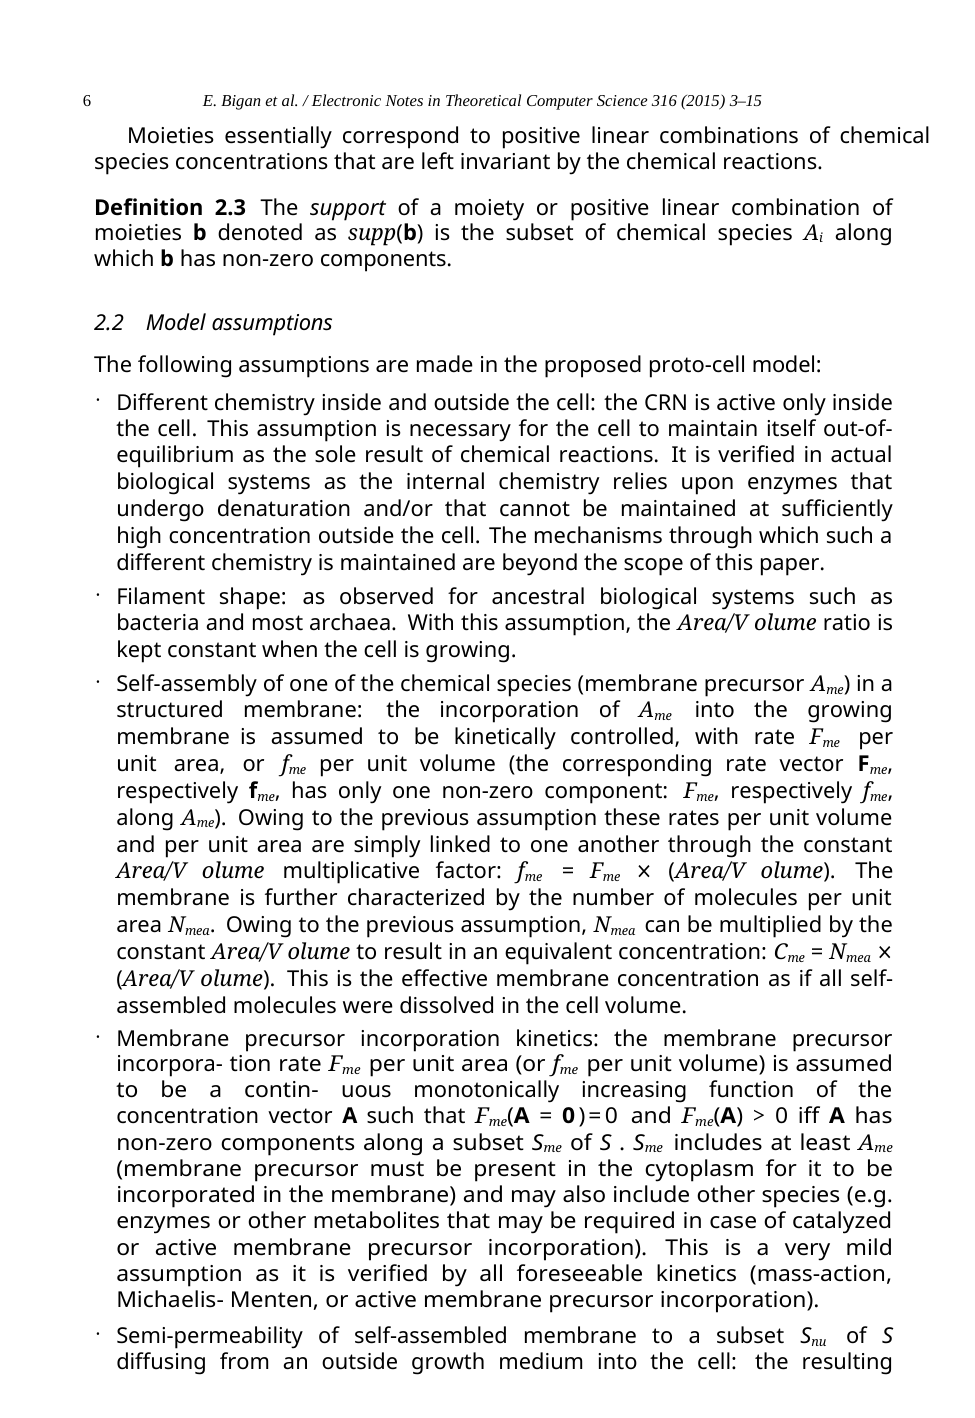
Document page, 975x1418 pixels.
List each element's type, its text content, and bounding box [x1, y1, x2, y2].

list Self-assembly of one of the chemical species (membrane precursor Ame) in a structured membrane: the incorporation of Ame into the growing membrane is assumed to be kinetically controlled, with rate Fme per unit area, or fme per unit volume (the corresponding rate vector Fme, respectively fme, has only one non-zero component: Fme, respectively fme, along Ame). Owing to the previous assumption these rates per unit volume and per unit area are simply linked to one another through the constant Area/V olume multiplicative factor: fme = Fme × (Area/V olume). The membrane is further characterized by the number of molecules per unit area Nmea. Owing to the previous assumption, Nmea can be multiplied by the constant Area/V olume to result in an equivalent concentration: Cme = Nmea × (Area/V olume). This is the effective membrane concentration as if all self-assembled molecules were dissolved in the cell volume. [95, 670, 893, 1020]
list Different chemistry inside and outside the cell: the CRN is active only inside the cell. This assumption is necessary for the cell to maintain itself out-of-equilibrium as the sole result of chemical reactions. It is verified in actual biological systems as the internal chemistry relies upon enzymes that undergo denaturation and/or that cannot be maintained at sufficiently high concentration outside the cell. The mechanisms through which such a different chemistry is maintained are beyond the scope of this paper. [95, 389, 893, 577]
text Definition 2.3 The support of a moiety or positive linear combination of moieties b denoted as supp(b) is the subset of chemical species Ai along which b has non-zero components. [94, 194, 893, 273]
list Filament shape: as observed for ancestral biological systems such as bacteria and most archaea. With this assumption, the Area/V olume ratio is kept constant when the cell is growing. [95, 583, 893, 663]
text The following assumptions are made in the proposed proto-cell model: [94, 349, 944, 379]
list Membrane precursor incorporation kinetics: the membrane precursor incorpora- tion rate Fme per unit area (or fme per unit volume) is assumed to be a contin- uous monotonically increasing function of the concentration vector A such that Fme(A = 0)=0 and Fme(A) > 0 iff A has non-zero components along a subset Sme of S . Sme includes at least Ame (membrane precursor must be present in the cytoplasm for it to be incorporated in the membrane) and may also include other species (e.g. enzymes or other metabolites that may be required in case of catalyzed or active membrane precursor incorporation). This is a very mild assumption as it is verified by all foreseeable kinetics (mass-action, Michaelis- Menten, or active membrane precursor incorporation). [95, 1025, 893, 1314]
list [95, 1322, 893, 1376]
text Moieties essentially correspond to positive linear combinations of chemical species concentrations that are left invariant by the chemical reactions. [94, 122, 936, 176]
list Model assumptions [94, 307, 944, 337]
